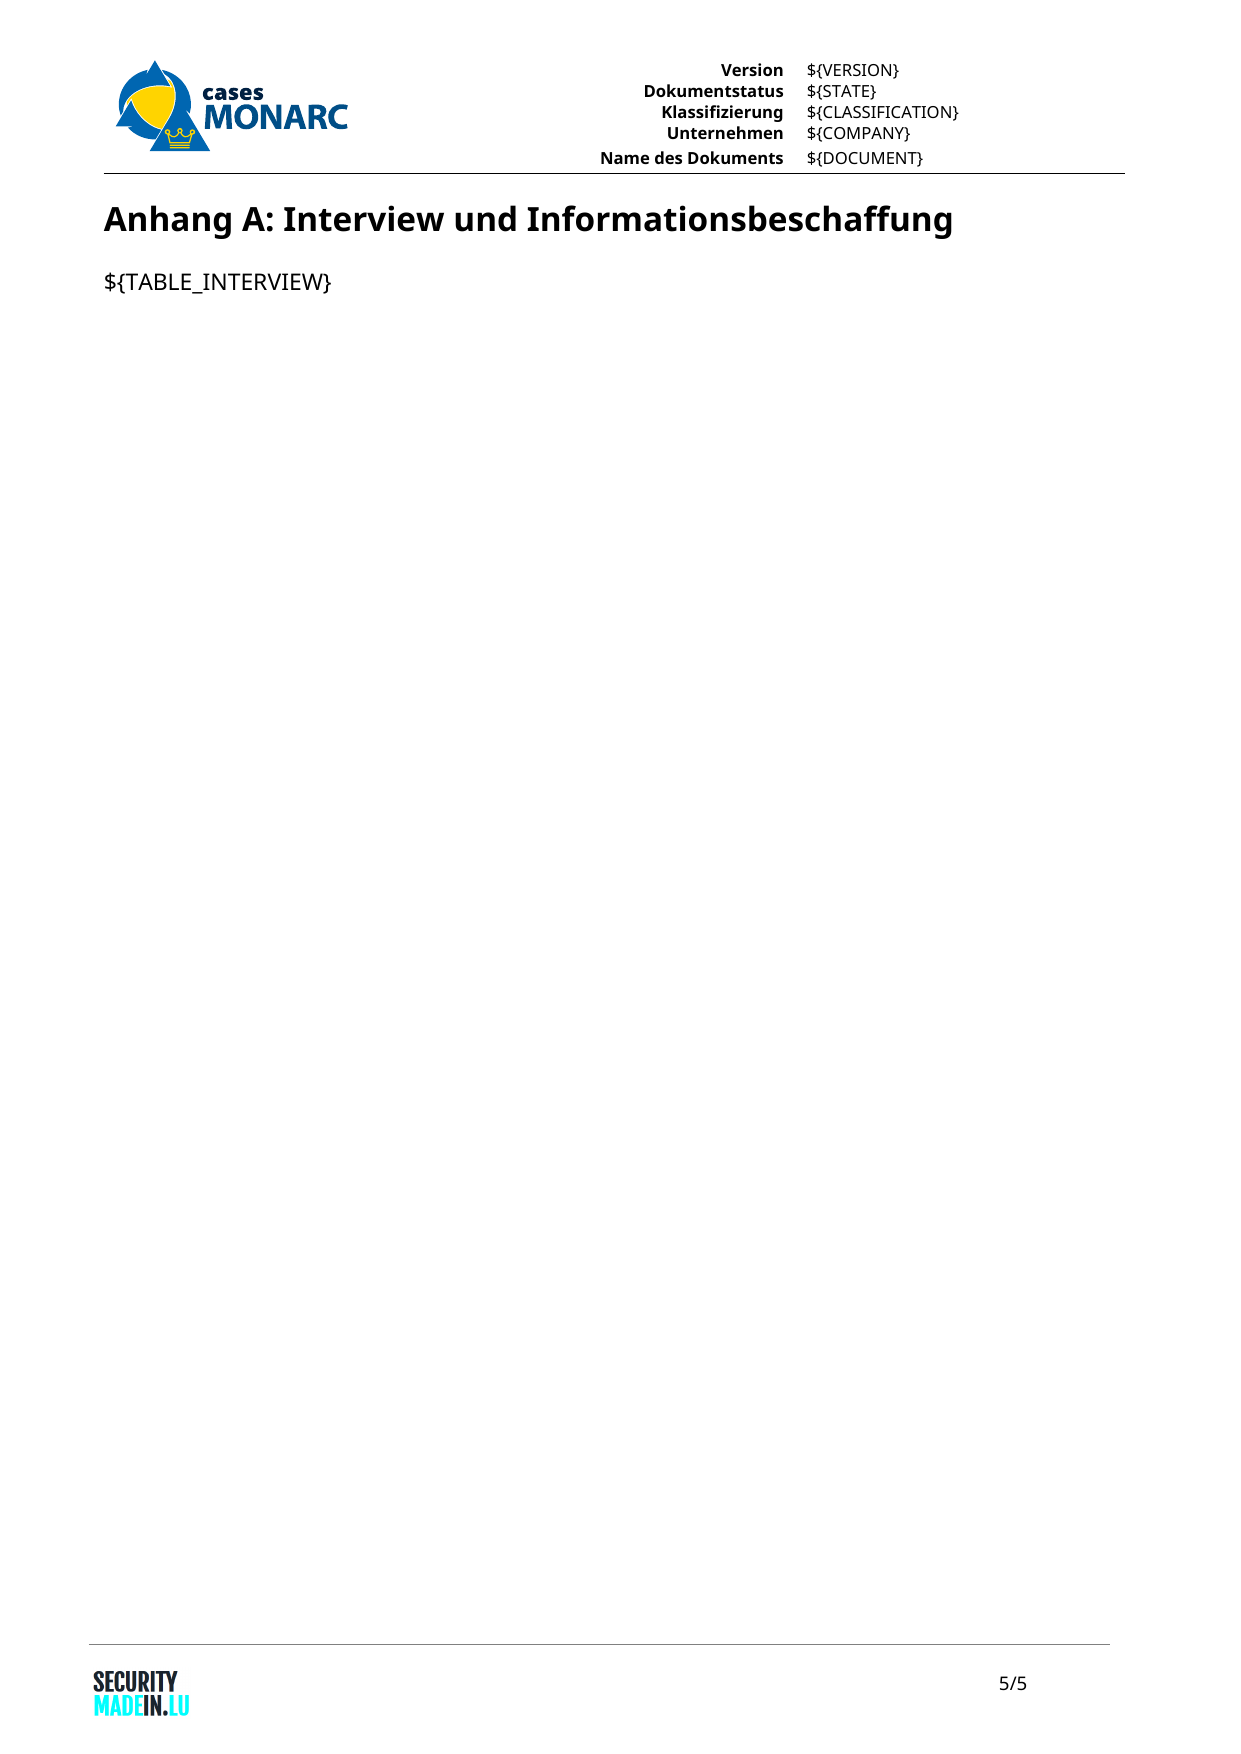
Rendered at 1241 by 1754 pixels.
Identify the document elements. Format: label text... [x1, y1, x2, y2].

subtitle Anhang A: Interview und Informationsbeschaffung [103, 195, 1122, 241]
text ${TABLE_INTERVIEW} [103, 266, 1110, 297]
picture [92, 1667, 191, 1719]
